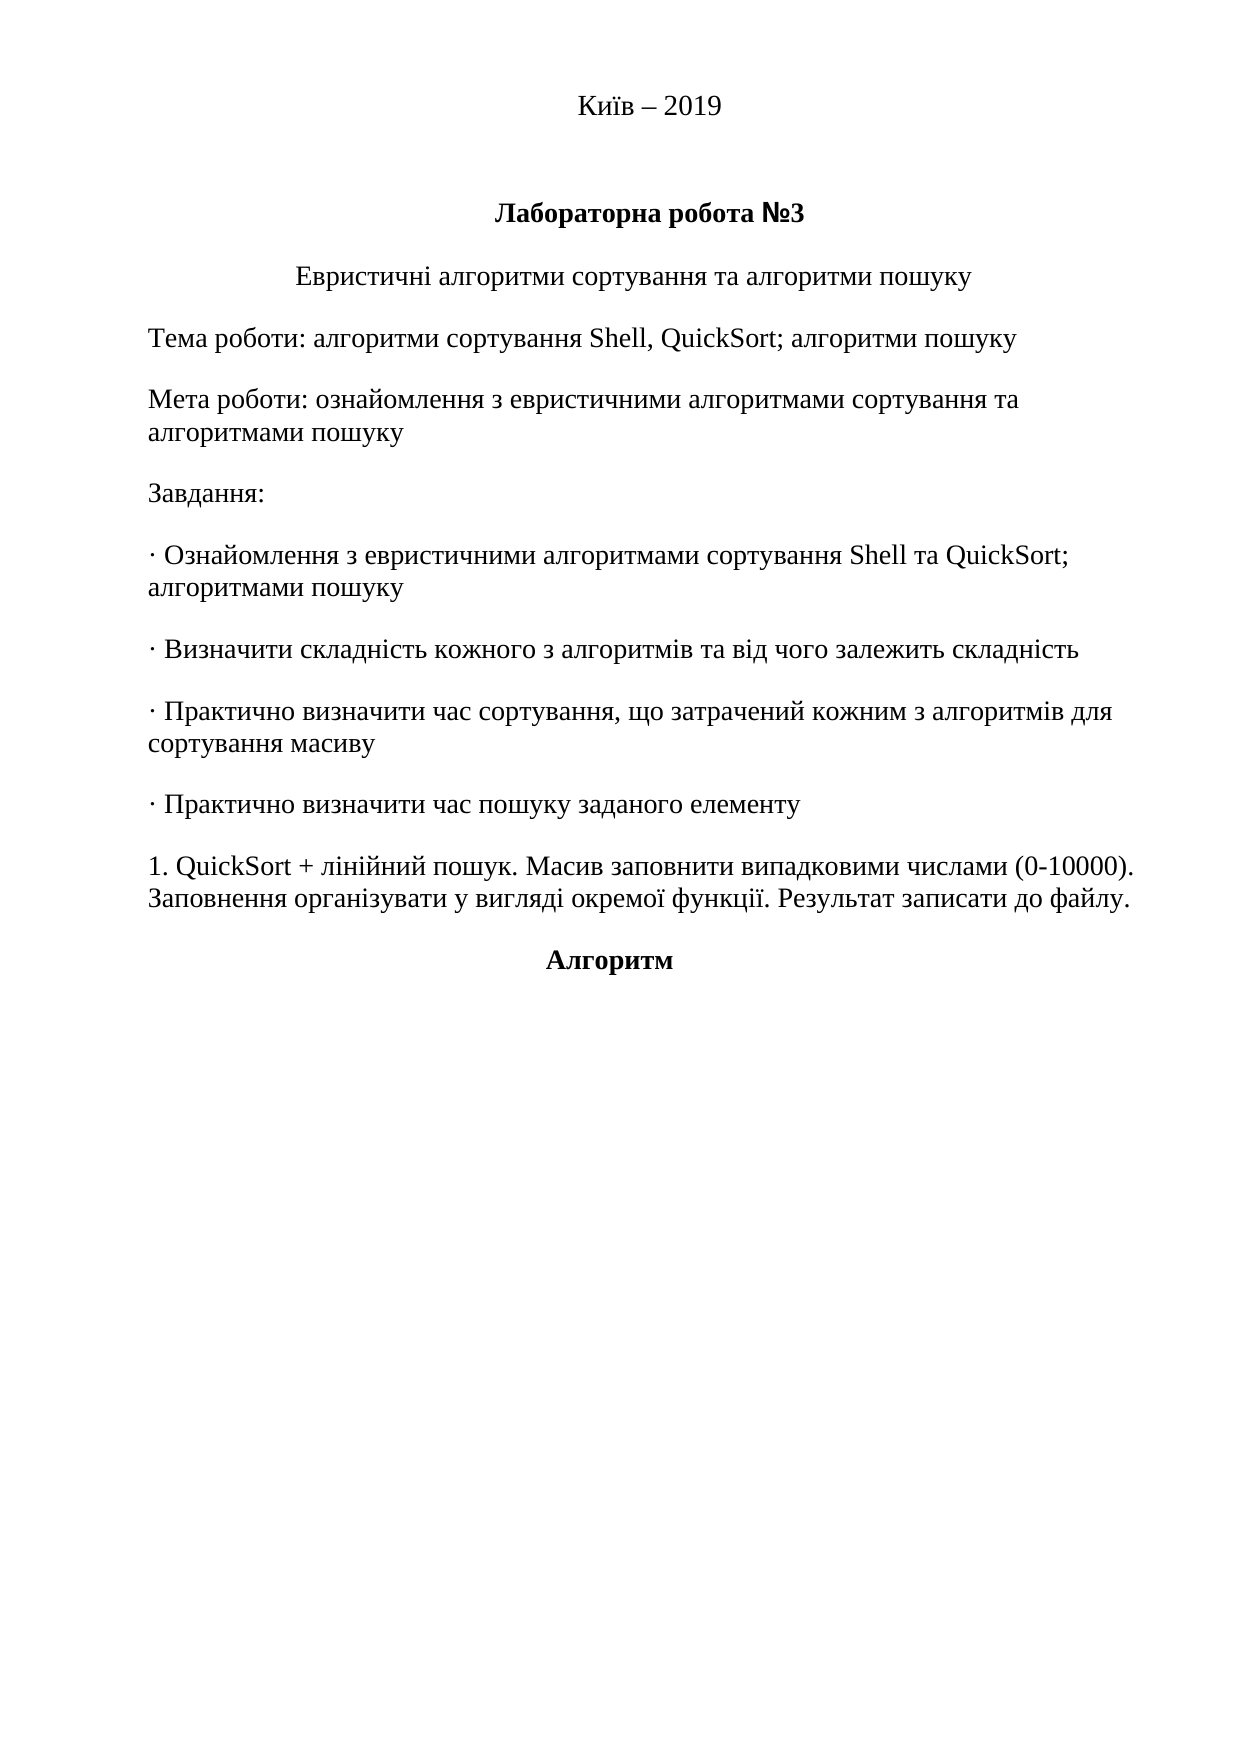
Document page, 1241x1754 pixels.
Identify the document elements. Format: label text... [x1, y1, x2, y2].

text · Ознайомлення з евристичними алгоритмами сортування Shell та QuickSort; алгоритмами пошуку [148, 538, 1152, 603]
text Завдання: [148, 476, 1152, 509]
text Мета роботи: ознайомлення з евристичними алгоритмами сортування та алгоритмами пошуку [148, 382, 1152, 447]
text · Практично визначити час сортування, що затрачений кожним з алгоритмів для сортування масиву [148, 693, 1152, 758]
text · Практично визначити час пошуку заданого елементу [148, 787, 1152, 820]
text 1. QuickSort + лінійний пошук. Масив заповнити випадковими числами (0-10000). Заповнення організувати у вигляді окремої функції. Результат записати до файлу. [148, 849, 1152, 914]
text Лабораторна робота №3 [148, 192, 1152, 230]
text · Визначити складність кожного з алгоритмів та від чого залежить складність [148, 632, 1152, 664]
text Евристичні алгоритми сортування та алгоритми пошуку [221, 259, 1152, 292]
text Тема роботи: алгоритми сортування Shell, QuickSort; алгоритми пошуку [148, 321, 1152, 353]
list Алгоритм [518, 943, 1152, 975]
text Київ – 2019 [148, 88, 1152, 122]
